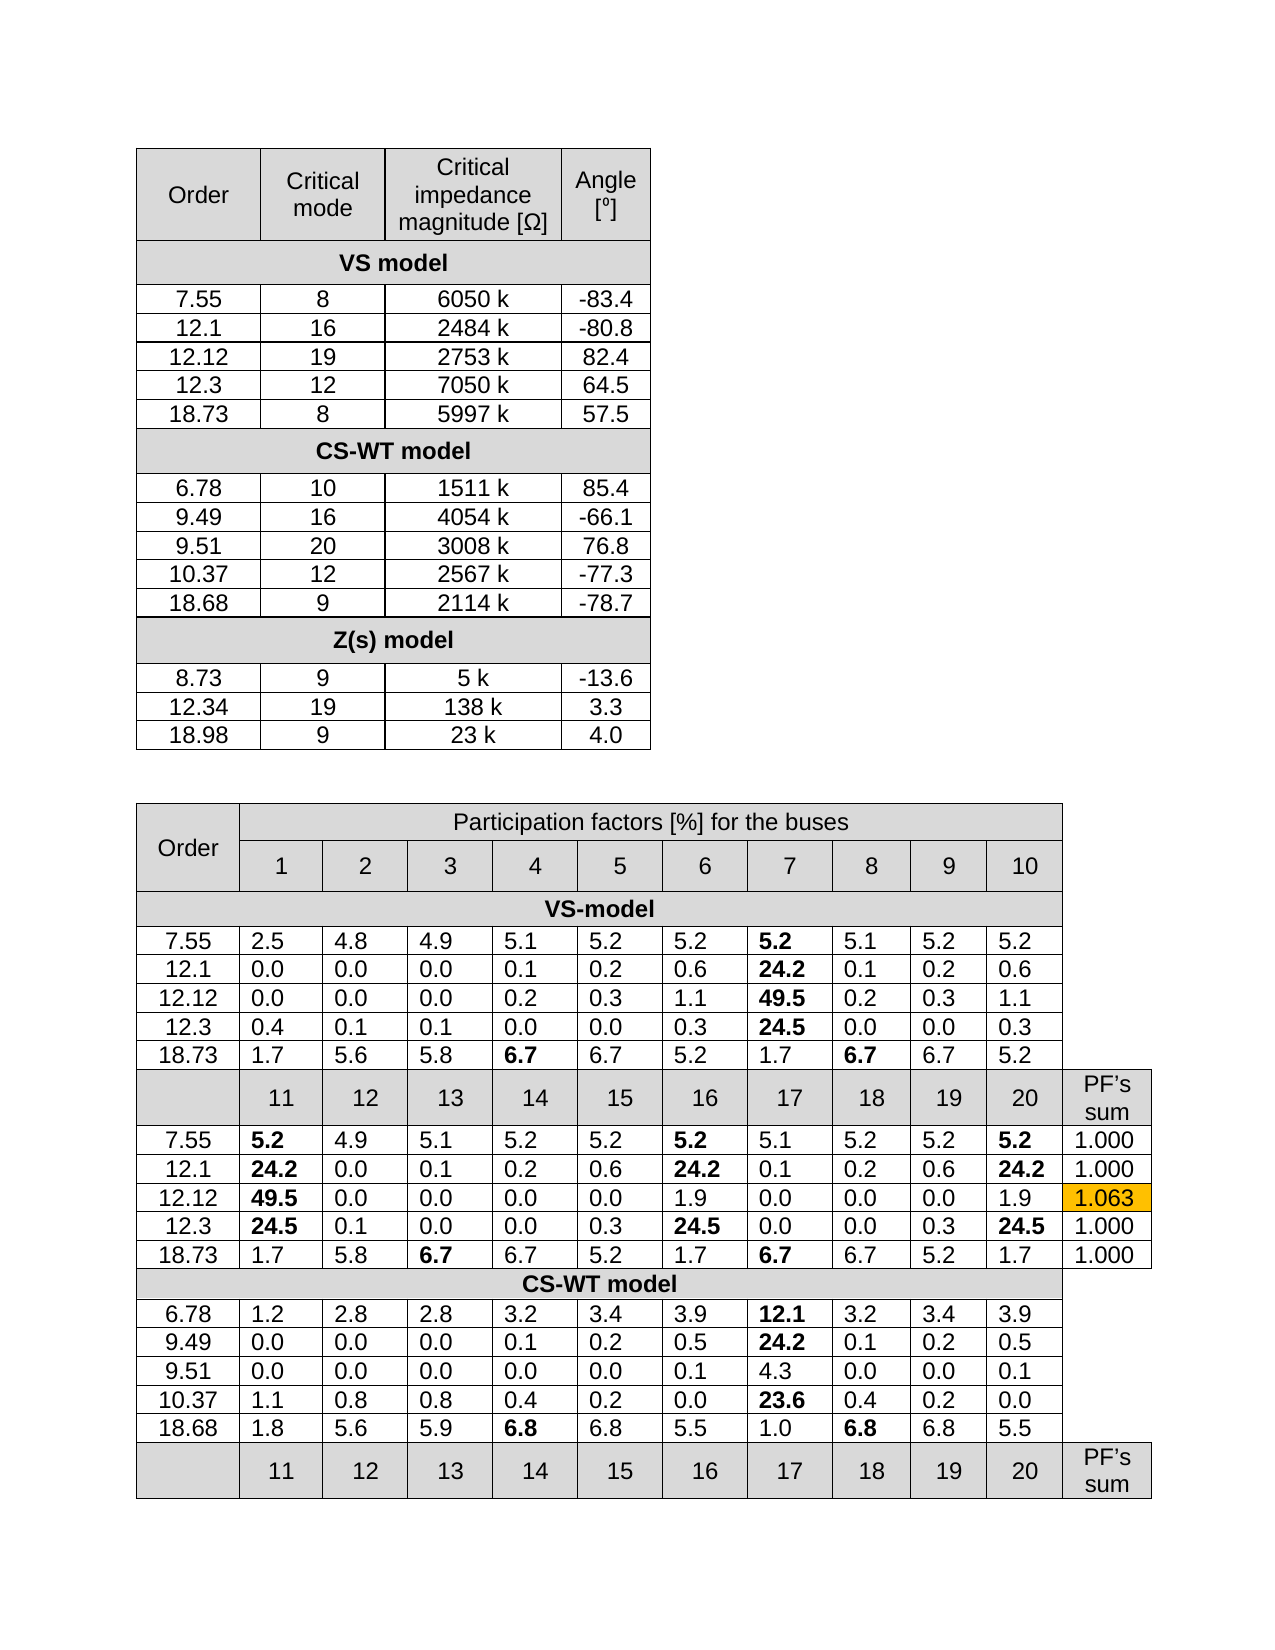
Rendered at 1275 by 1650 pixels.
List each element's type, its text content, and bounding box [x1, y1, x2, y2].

table_cell [137, 1070, 239, 1125]
table_cell 6.7 [748, 1241, 832, 1268]
table_cell 12.12 [137, 343, 260, 370]
table_cell 10 [987, 841, 1062, 891]
table_cell 85.4 [562, 474, 650, 502]
table_cell 12.34 [137, 693, 260, 720]
table_cell 5.2 [987, 927, 1062, 954]
table_cell 14 [493, 1070, 577, 1125]
table_cell 12.12 [137, 984, 239, 1012]
table_cell 3.3 [562, 693, 650, 720]
table_cell 24.2 [987, 1155, 1062, 1182]
table_cell [137, 1443, 239, 1498]
table_cell 0.0 [240, 984, 322, 1012]
table_cell 1.1 [987, 984, 1062, 1012]
table_cell 1511 k [386, 474, 561, 502]
table_cell 12.12 [137, 1184, 239, 1211]
table_cell 0.3 [663, 1013, 747, 1040]
table_cell 16 [663, 1070, 747, 1125]
table_cell CS-WT model [137, 429, 650, 473]
table_cell 12.3 [137, 371, 260, 399]
table_cell 6.7 [911, 1041, 986, 1069]
table_cell 0.0 [493, 1357, 577, 1384]
table_cell 5.2 [748, 927, 832, 954]
table_cell 49.5 [240, 1184, 322, 1211]
table_cell 12.1 [748, 1300, 832, 1327]
table_header Angle [⁰] [562, 149, 650, 240]
table_cell 0.1 [323, 1212, 407, 1240]
table_cell 1.7 [748, 1041, 832, 1069]
table_cell 3.9 [663, 1300, 747, 1327]
table_cell 0.1 [663, 1357, 747, 1384]
table_cell 18.73 [137, 1041, 239, 1069]
table_cell -80.8 [562, 314, 650, 341]
table_cell 0.2 [911, 955, 986, 983]
table_cell 0.5 [663, 1328, 747, 1356]
table_cell 24.2 [748, 955, 832, 983]
table_cell 0.1 [408, 1155, 492, 1182]
table_cell 0.1 [833, 1328, 910, 1356]
table_cell 1 [240, 841, 322, 891]
table_cell 0.2 [911, 1328, 986, 1356]
table_cell 6.7 [578, 1041, 662, 1069]
table_cell 0.1 [493, 1328, 577, 1356]
table_header Critical impedance magnitude [Ω] [386, 149, 561, 240]
table_cell 0.2 [493, 984, 577, 1012]
table_cell 0.4 [493, 1386, 577, 1413]
table_cell 1.8 [240, 1414, 322, 1442]
table_cell 0.1 [987, 1357, 1062, 1384]
table_cell 1.000 [1063, 1241, 1151, 1268]
table_cell 16 [261, 503, 384, 531]
table_cell -78.7 [562, 589, 650, 616]
table_cell 18 [833, 1070, 910, 1125]
table_cell 8 [261, 285, 384, 313]
table_cell 1.1 [240, 1386, 322, 1413]
table_cell 1.1 [663, 984, 747, 1012]
table_cell 138 k [386, 693, 561, 720]
table_cell 5.2 [911, 1126, 986, 1154]
table_cell 5.1 [408, 1126, 492, 1154]
table_cell 1.063 [1063, 1184, 1151, 1211]
table_cell 9.49 [137, 1328, 239, 1356]
table_cell 0.0 [833, 1357, 910, 1384]
table_cell 9.51 [137, 532, 260, 559]
table_cell 2 [323, 841, 407, 891]
table_cell 5 k [386, 664, 561, 692]
table_cell VS-model [137, 892, 1062, 926]
table_cell 0.5 [987, 1328, 1062, 1356]
table_cell 6.8 [578, 1414, 662, 1442]
table_cell 0.0 [493, 1013, 577, 1040]
table_cell 11 [240, 1443, 322, 1498]
table_cell 18 [833, 1443, 910, 1498]
table_cell 4.3 [748, 1357, 832, 1384]
table_cell 0.0 [240, 955, 322, 983]
table_cell 13 [408, 1070, 492, 1125]
table_cell 6.8 [833, 1414, 910, 1442]
table_cell 6.7 [833, 1041, 910, 1069]
table_cell 18.73 [137, 1241, 239, 1268]
table_cell 13 [408, 1443, 492, 1498]
table_cell 0.1 [833, 955, 910, 983]
table_cell 5.5 [987, 1414, 1062, 1442]
table_cell 18.98 [137, 721, 260, 749]
table_cell 0.0 [408, 984, 492, 1012]
table_cell 4 [493, 841, 577, 891]
table_cell 5.9 [408, 1414, 492, 1442]
table_cell 5.6 [323, 1414, 407, 1442]
table_cell 24.2 [748, 1328, 832, 1356]
table_header Participation factors [%] for the buses [240, 804, 1062, 840]
table_cell 0.4 [833, 1386, 910, 1413]
table_cell 0.2 [493, 1155, 577, 1182]
table_cell 11 [240, 1070, 322, 1125]
table_cell 2753 k [386, 343, 561, 370]
table_cell 6.7 [493, 1041, 577, 1069]
table_cell 3 [408, 841, 492, 891]
table_cell 12.3 [137, 1013, 239, 1040]
table_cell 15 [578, 1070, 662, 1125]
table_cell 12.3 [137, 1212, 239, 1240]
table_cell 0.6 [911, 1155, 986, 1182]
table_cell PF’s sum [1063, 1070, 1151, 1125]
table_cell PF’s sum [1063, 1443, 1151, 1498]
table_cell 0.0 [578, 1357, 662, 1384]
table_cell 17 [748, 1443, 832, 1498]
table_cell 5.6 [323, 1041, 407, 1069]
table_cell 6.7 [493, 1241, 577, 1268]
table_cell 57.5 [562, 400, 650, 427]
table_cell 0.0 [911, 1013, 986, 1040]
table_cell 5.8 [323, 1241, 407, 1268]
table_cell 9 [261, 721, 384, 749]
table_cell 18.73 [137, 400, 260, 427]
table_cell 4054 k [386, 503, 561, 531]
table_cell 5.1 [748, 1126, 832, 1154]
table_cell 15 [578, 1443, 662, 1498]
table_header Order [137, 149, 260, 240]
table_cell 12 [261, 560, 384, 588]
table_cell 16 [261, 314, 384, 341]
table_cell 0.2 [833, 984, 910, 1012]
table_cell 0.0 [911, 1184, 986, 1211]
table_cell 2114 k [386, 589, 561, 616]
table_cell -13.6 [562, 664, 650, 692]
table_cell 2.5 [240, 927, 322, 954]
table_cell 18.68 [137, 589, 260, 616]
table_cell 0.2 [578, 955, 662, 983]
table_cell 4.9 [408, 927, 492, 954]
table_cell 0.0 [323, 984, 407, 1012]
table_cell 10.37 [137, 560, 260, 588]
table_cell 0.3 [911, 1212, 986, 1240]
table_cell 6 [663, 841, 747, 891]
table_cell 9 [261, 589, 384, 616]
table_cell 1.7 [663, 1241, 747, 1268]
table_header Critical mode [261, 149, 384, 240]
table_cell 1.000 [1063, 1155, 1151, 1182]
table_cell 5.2 [663, 1041, 747, 1069]
table_cell 19 [911, 1070, 986, 1125]
table_cell 0.0 [987, 1386, 1062, 1413]
table_cell 5.2 [663, 927, 747, 954]
table_cell 5.1 [833, 927, 910, 954]
table_cell 5 [578, 841, 662, 891]
table_cell 0.0 [493, 1212, 577, 1240]
table_cell 2484 k [386, 314, 561, 341]
table_cell 6.7 [833, 1241, 910, 1268]
table_cell 1.7 [987, 1241, 1062, 1268]
table_cell -83.4 [562, 285, 650, 313]
table_cell 24.5 [663, 1212, 747, 1240]
table_cell 9 [911, 841, 986, 891]
table_cell 0.0 [833, 1212, 910, 1240]
table_cell 23.6 [748, 1386, 832, 1413]
table_cell 5.2 [578, 1126, 662, 1154]
table_cell 5.8 [408, 1041, 492, 1069]
table_cell 7.55 [137, 927, 239, 954]
table_cell 3008 k [386, 532, 561, 559]
table_cell 3.2 [493, 1300, 577, 1327]
table_cell 5.2 [987, 1041, 1062, 1069]
table_header Order [137, 804, 239, 891]
table_cell 24.2 [663, 1155, 747, 1182]
table_cell 0.8 [323, 1386, 407, 1413]
table_cell 0.0 [663, 1386, 747, 1413]
table_cell 0.0 [323, 955, 407, 983]
table_cell 0.1 [748, 1155, 832, 1182]
table_cell 1.9 [663, 1184, 747, 1211]
table_cell 5.2 [911, 1241, 986, 1268]
table_cell 8 [261, 400, 384, 427]
table_cell 12 [323, 1443, 407, 1498]
table_cell 6050 k [386, 285, 561, 313]
table_cell 4.9 [323, 1126, 407, 1154]
table_cell 1.7 [240, 1041, 322, 1069]
table_cell 17 [748, 1070, 832, 1125]
table_cell 8 [833, 841, 910, 891]
table_cell VS model [137, 241, 650, 284]
table_cell 2.8 [408, 1300, 492, 1327]
table_cell 5.2 [493, 1126, 577, 1154]
table_cell 23 k [386, 721, 561, 749]
table_cell 16 [663, 1443, 747, 1498]
table_cell 5.2 [987, 1126, 1062, 1154]
table_cell Z(s) model [137, 618, 650, 663]
table_cell 0.0 [833, 1184, 910, 1211]
table_cell 3.4 [578, 1300, 662, 1327]
table_cell 0.0 [408, 1357, 492, 1384]
table_cell 0.0 [408, 1212, 492, 1240]
table_cell 0.2 [833, 1155, 910, 1182]
table_cell 2.8 [323, 1300, 407, 1327]
table_cell 49.5 [748, 984, 832, 1012]
table_cell 0.1 [493, 955, 577, 983]
table_cell 8.73 [137, 664, 260, 692]
table_cell 19 [261, 343, 384, 370]
table_cell 1.000 [1063, 1126, 1151, 1154]
table_cell 0.0 [748, 1212, 832, 1240]
table_cell 0.0 [911, 1357, 986, 1384]
table_cell 6.7 [408, 1241, 492, 1268]
table_cell 0.4 [240, 1013, 322, 1040]
table_cell 5.2 [833, 1126, 910, 1154]
table_cell 4.0 [562, 721, 650, 749]
table_cell 1.7 [240, 1241, 322, 1268]
table_cell 14 [493, 1443, 577, 1498]
table_cell 0.0 [240, 1328, 322, 1356]
table_cell 7050 k [386, 371, 561, 399]
table_cell 7.55 [137, 285, 260, 313]
table_cell 18.68 [137, 1414, 239, 1442]
table_cell 0.0 [408, 955, 492, 983]
table_cell 12 [261, 371, 384, 399]
table_cell 12.1 [137, 955, 239, 983]
table_cell 0.0 [240, 1357, 322, 1384]
table_cell 64.5 [562, 371, 650, 399]
table_cell 20 [261, 532, 384, 559]
table_cell 7.55 [137, 1126, 239, 1154]
table_cell 1.9 [987, 1184, 1062, 1211]
table_cell 76.8 [562, 532, 650, 559]
table_cell 1.2 [240, 1300, 322, 1327]
table_cell 0.0 [323, 1184, 407, 1211]
table_cell 0.2 [578, 1328, 662, 1356]
table_cell 5.2 [578, 1241, 662, 1268]
table_cell 12 [323, 1070, 407, 1125]
table_cell 19 [911, 1443, 986, 1498]
table_cell 10.37 [137, 1386, 239, 1413]
table_cell 9.51 [137, 1357, 239, 1384]
table_cell 5.2 [911, 927, 986, 954]
table_cell 0.0 [323, 1155, 407, 1182]
table_cell 0.0 [493, 1184, 577, 1211]
table_cell 6.8 [911, 1414, 986, 1442]
table_cell 9 [261, 664, 384, 692]
table_cell 19 [261, 693, 384, 720]
table_cell 0.0 [833, 1013, 910, 1040]
table_cell 0.0 [578, 1184, 662, 1211]
table_cell 0.0 [408, 1328, 492, 1356]
table_cell 0.3 [578, 1212, 662, 1240]
table_cell 1.0 [748, 1414, 832, 1442]
table_cell 0.1 [408, 1013, 492, 1040]
table_cell 6.8 [493, 1414, 577, 1442]
table_cell 0.3 [911, 984, 986, 1012]
table_cell 6.78 [137, 1300, 239, 1327]
table_cell 0.2 [578, 1386, 662, 1413]
table_cell 0.3 [987, 1013, 1062, 1040]
table_cell 12.1 [137, 1155, 239, 1182]
table_cell 5.2 [578, 927, 662, 954]
table_cell 9.49 [137, 503, 260, 531]
table_cell 3.4 [911, 1300, 986, 1327]
table_cell 24.2 [240, 1155, 322, 1182]
table_cell 0.6 [578, 1155, 662, 1182]
table_cell 6.78 [137, 474, 260, 502]
table_cell 0.0 [748, 1184, 832, 1211]
table_cell 5.2 [663, 1126, 747, 1154]
table_cell 24.5 [240, 1212, 322, 1240]
table_cell 4.8 [323, 927, 407, 954]
table_cell 0.3 [578, 984, 662, 1012]
table_cell 0.0 [408, 1184, 492, 1211]
table_cell 5.2 [240, 1126, 322, 1154]
table_cell 10 [261, 474, 384, 502]
table_cell 3.9 [987, 1300, 1062, 1327]
table_cell 0.0 [323, 1328, 407, 1356]
table_cell 0.6 [987, 955, 1062, 983]
table_cell 0.1 [323, 1013, 407, 1040]
table_cell 7 [748, 841, 832, 891]
table_cell 82.4 [562, 343, 650, 370]
table_cell 20 [987, 1070, 1062, 1125]
table_cell CS-WT model [137, 1269, 1062, 1298]
table_cell 0.0 [578, 1013, 662, 1040]
table_cell -77.3 [562, 560, 650, 588]
table_cell 2567 k [386, 560, 561, 588]
table_cell -66.1 [562, 503, 650, 531]
table_cell 0.2 [911, 1386, 986, 1413]
table_cell 5997 k [386, 400, 561, 427]
table_cell 0.0 [323, 1357, 407, 1384]
table_cell 5.5 [663, 1414, 747, 1442]
table_cell 24.5 [987, 1212, 1062, 1240]
table_cell 0.8 [408, 1386, 492, 1413]
table_cell 12.1 [137, 314, 260, 341]
table_cell 0.6 [663, 955, 747, 983]
table_cell 20 [987, 1443, 1062, 1498]
table_cell 24.5 [748, 1013, 832, 1040]
table_cell 1.000 [1063, 1212, 1151, 1240]
table_cell 3.2 [833, 1300, 910, 1327]
table_cell 5.1 [493, 927, 577, 954]
